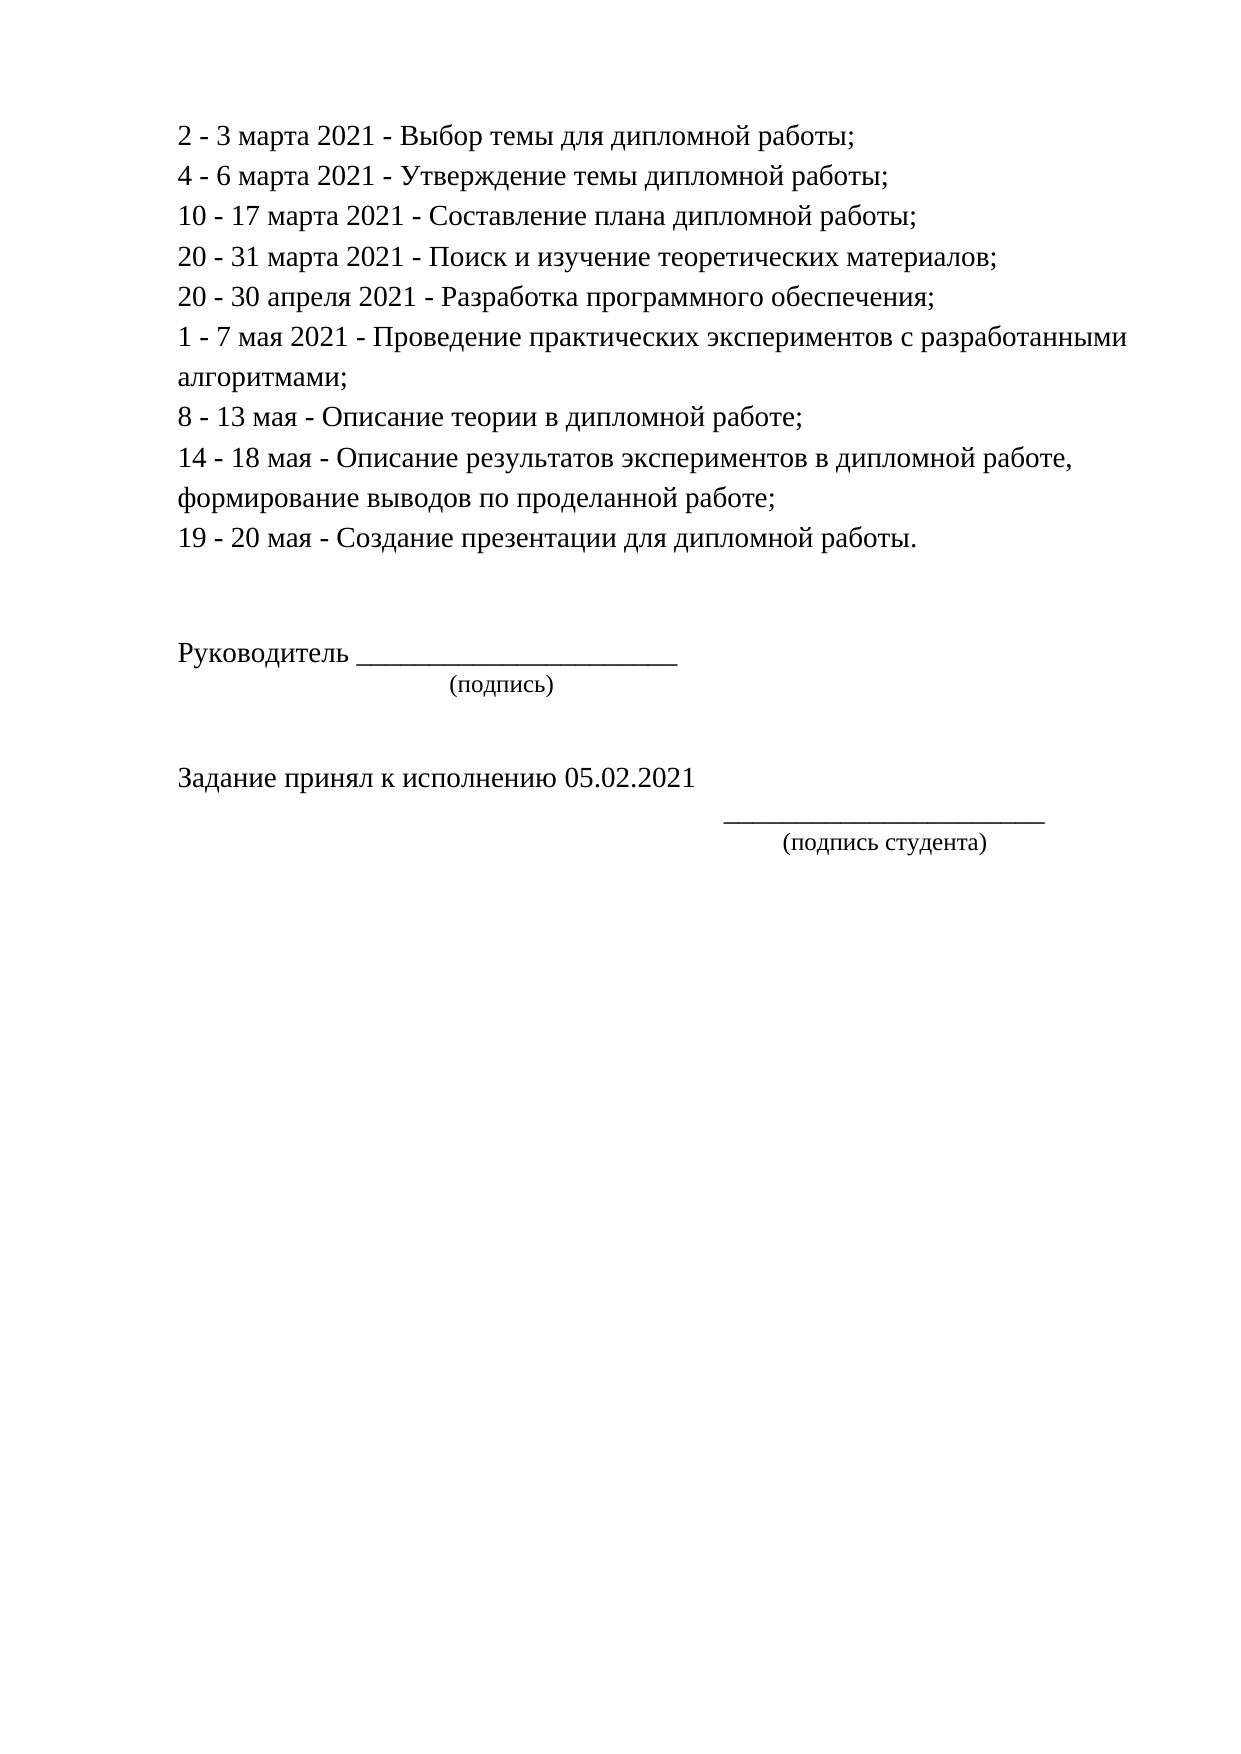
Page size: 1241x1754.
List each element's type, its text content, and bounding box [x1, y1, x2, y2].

text 1 - 7 мая 2021 - Проведение практических экспериментов с разработанными алгоритмами; [177, 319, 1152, 393]
text 19 - 20 мая - Создание презентации для дипломной работы. [177, 520, 1152, 554]
text (подпись студента) [782, 827, 1152, 856]
text Задание принял к исполнению 05.02.2021 [177, 760, 1152, 793]
text 4 - 6 марта 2021 - Утверждение темы дипломной работы; [177, 158, 1152, 192]
text 20 - 30 апреля 2021 - Разработка программного обеспечения; [177, 279, 1152, 312]
text 8 - 13 мая - Описание теории в дипломной работе; [177, 399, 1152, 433]
text 20 - 31 марта 2021 - Поиск и изучение теоретических материалов; [177, 239, 1152, 272]
text Руководитель ______________________ [177, 635, 1152, 669]
text (подпись) [443, 669, 1152, 697]
text 10 - 17 марта 2021 - Составление плана дипломной работы; [177, 198, 1152, 232]
text 2 - 3 марта 2021 - Выбор темы для дипломной работы; [177, 118, 1152, 152]
text ______________________ [723, 793, 1152, 827]
text 14 - 18 мая - Описание результатов экспериментов в дипломной работе, формирование выводов по проделанной работе; [177, 440, 1152, 513]
